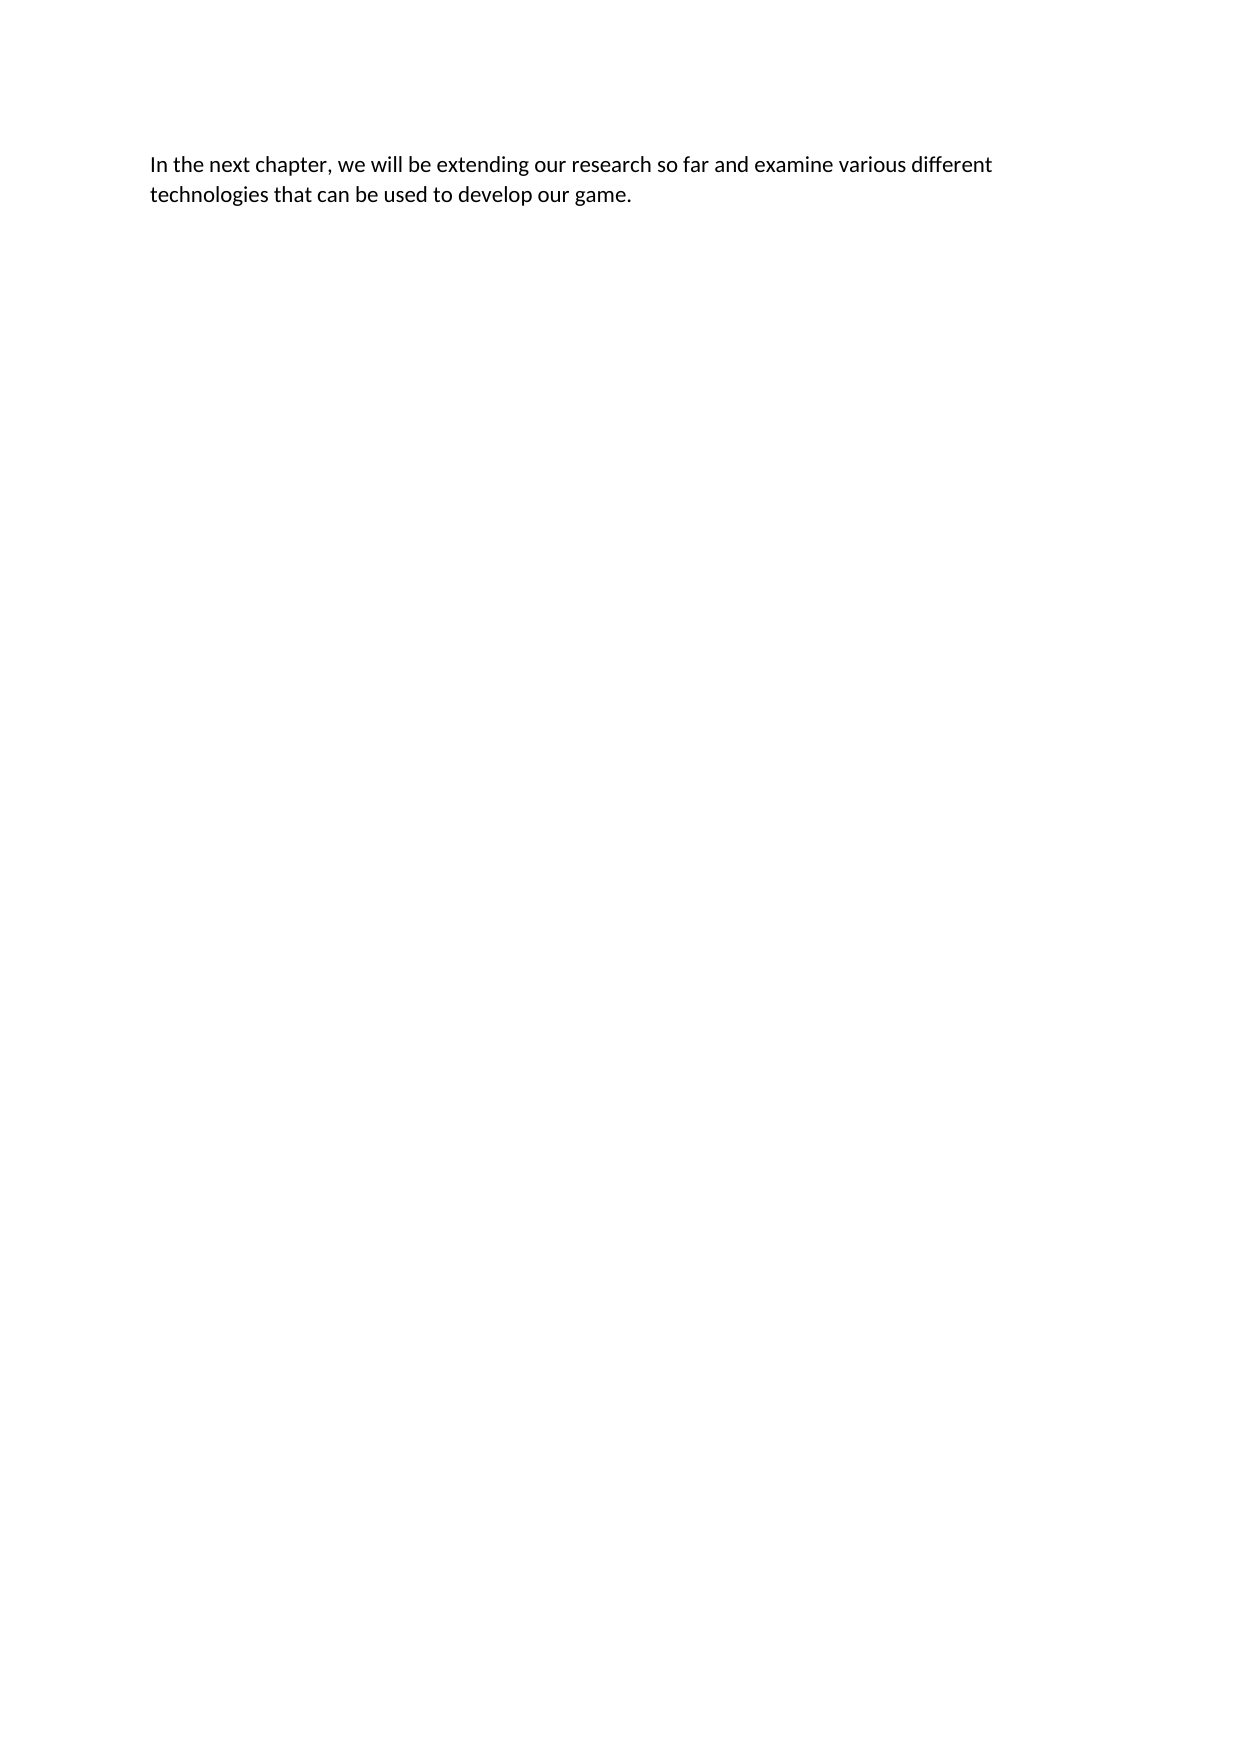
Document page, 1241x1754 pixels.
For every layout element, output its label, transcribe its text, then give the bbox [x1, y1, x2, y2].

text In the next chapter, we will be extending our research so far and examine various different technologies that can be used to develop our game. [150, 150, 1090, 208]
